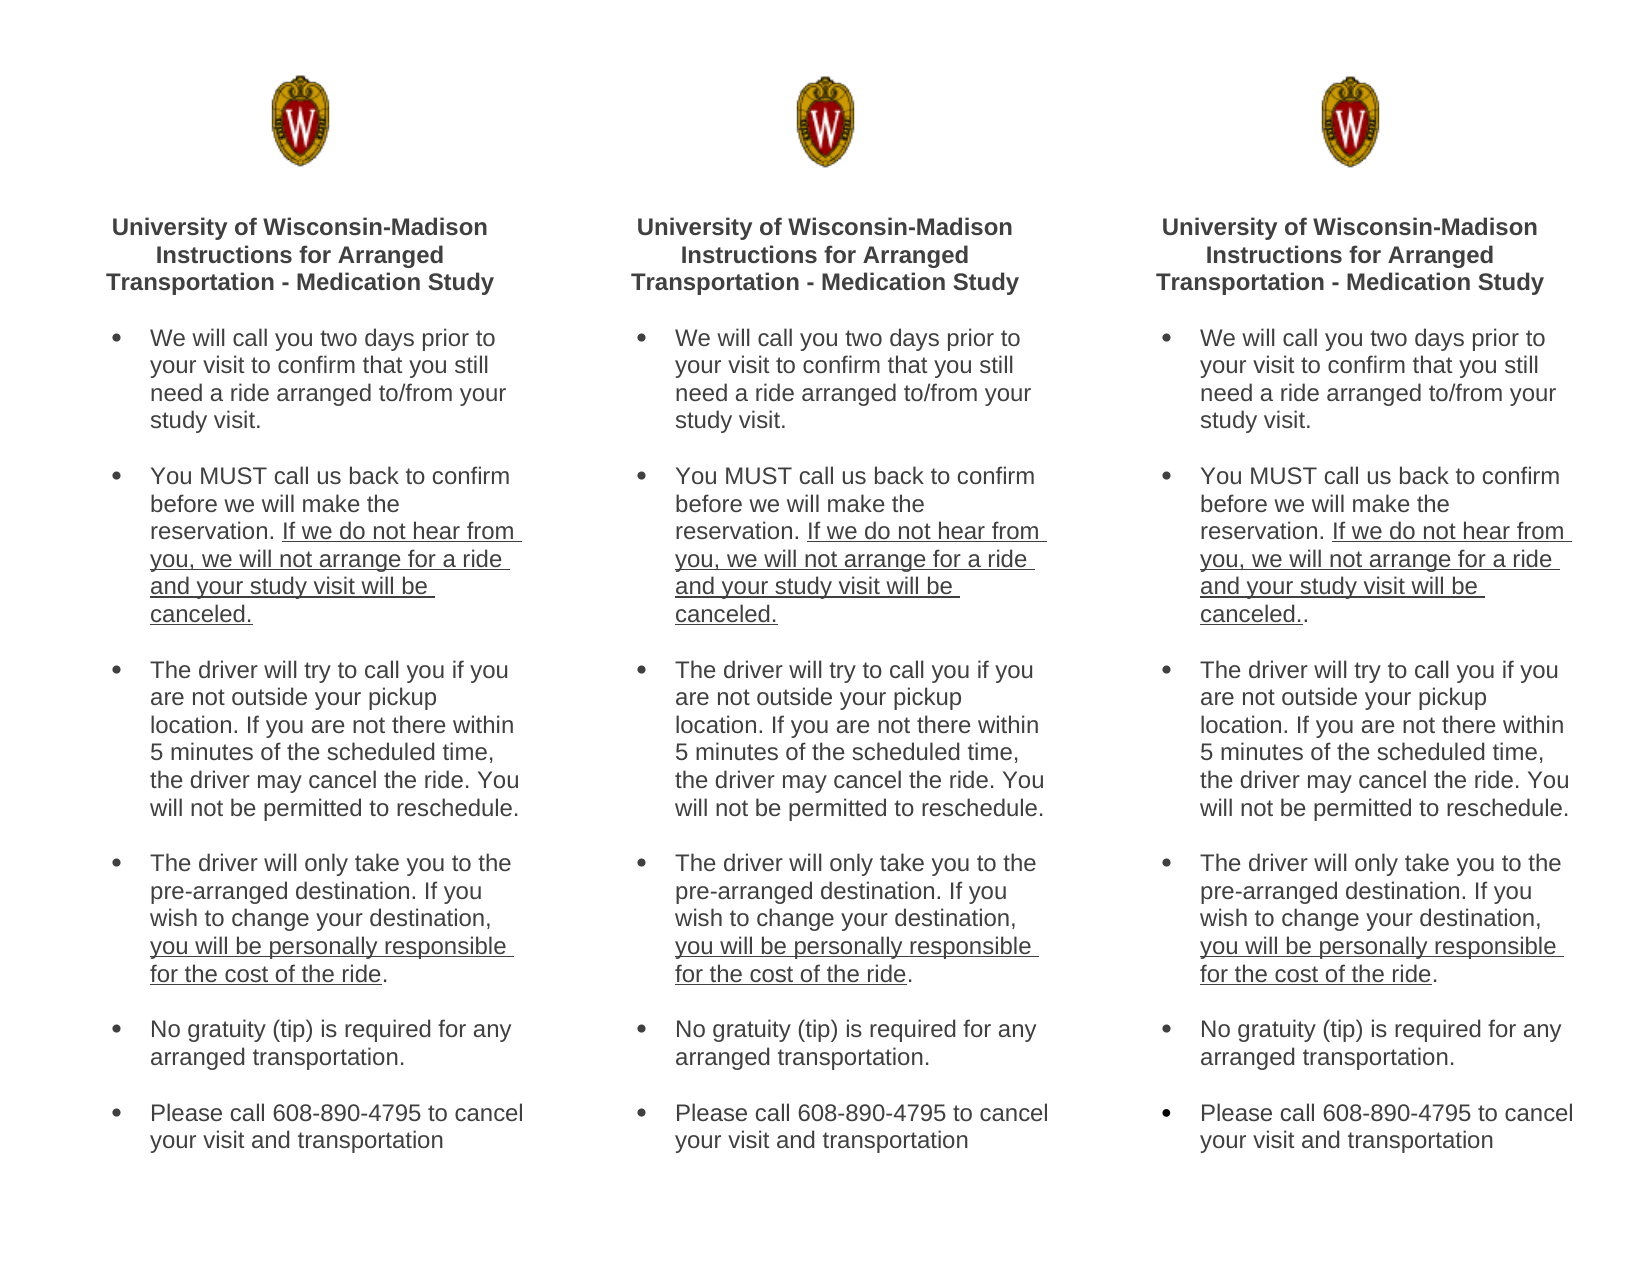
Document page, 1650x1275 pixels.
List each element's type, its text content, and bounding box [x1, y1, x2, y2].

text Instructions for Arranged Transportation - Medication Study [1125, 241, 1575, 296]
text Instructions for Arranged Transportation - Medication Study [600, 241, 1050, 296]
list You MUST call us back to confirm before we will make the reservation. If we do not hear from you, we will not arrange for a ride and your study visit will be canceled. [637, 462, 1050, 656]
text University of Wisconsin-Madison [75, 213, 525, 241]
list The driver will try to call you if you are not outside your pickup location. If you are not there within 5 minutes of the scheduled time, the driver may cancel the ride. You will not be permitted to reschedule. [637, 656, 1050, 849]
text University of Wisconsin-Madison [1125, 213, 1575, 241]
text University of Wisconsin-Madison [600, 213, 1050, 241]
text Instructions for Arranged Transportation - Medication Study [75, 241, 525, 296]
list We will call you two days prior to your visit to confirm that you still need a ride arranged to/from your study visit. [112, 323, 525, 462]
list You MUST call us back to confirm before we will make the reservation. If we do not hear from you, we will not arrange for a ride and your study visit will be canceled.. [1162, 462, 1575, 656]
list We will call you two days prior to your visit to confirm that you still need a ride arranged to/from your study visit. [637, 323, 1050, 462]
list The driver will only take you to the pre-arranged destination. If you wish to change your destination, you will be personally responsible for the cost of the ride. [1162, 849, 1575, 1015]
list No gratuity (tip) is required for any arranged transportation. [1162, 1015, 1575, 1098]
list No gratuity (tip) is required for any arranged transportation. [112, 1015, 525, 1098]
list The driver will try to call you if you are not outside your pickup location. If you are not there within 5 minutes of the scheduled time, the driver may cancel the ride. You will not be permitted to reschedule. [1162, 656, 1575, 849]
list We will call you two days prior to your visit to confirm that you still need a ride arranged to/from your study visit. [1162, 323, 1575, 462]
list You MUST call us back to confirm before we will make the reservation. If we do not hear from you, we will not arrange for a ride and your study visit will be canceled. [112, 462, 525, 656]
list Please call 608-890-4795 to cancel your visit and transportation [1162, 1098, 1575, 1154]
list Please call 608-890-4795 to cancel your visit and transportation [637, 1098, 1050, 1154]
list No gratuity (tip) is required for any arranged transportation. [637, 1015, 1050, 1098]
picture [1314, 75, 1386, 171]
picture [264, 74, 336, 170]
list The driver will only take you to the pre-arranged destination. If you wish to change your destination, you will be personally responsible for the cost of the ride. [112, 849, 525, 1015]
list The driver will only take you to the pre-arranged destination. If you wish to change your destination, you will be personally responsible for the cost of the ride. [637, 849, 1050, 1015]
list The driver will try to call you if you are not outside your pickup location. If you are not there within 5 minutes of the scheduled time, the driver may cancel the ride. You will not be permitted to reschedule. [112, 656, 525, 849]
list Please call 608-890-4795 to cancel your visit and transportation [112, 1098, 525, 1154]
picture [789, 75, 861, 171]
